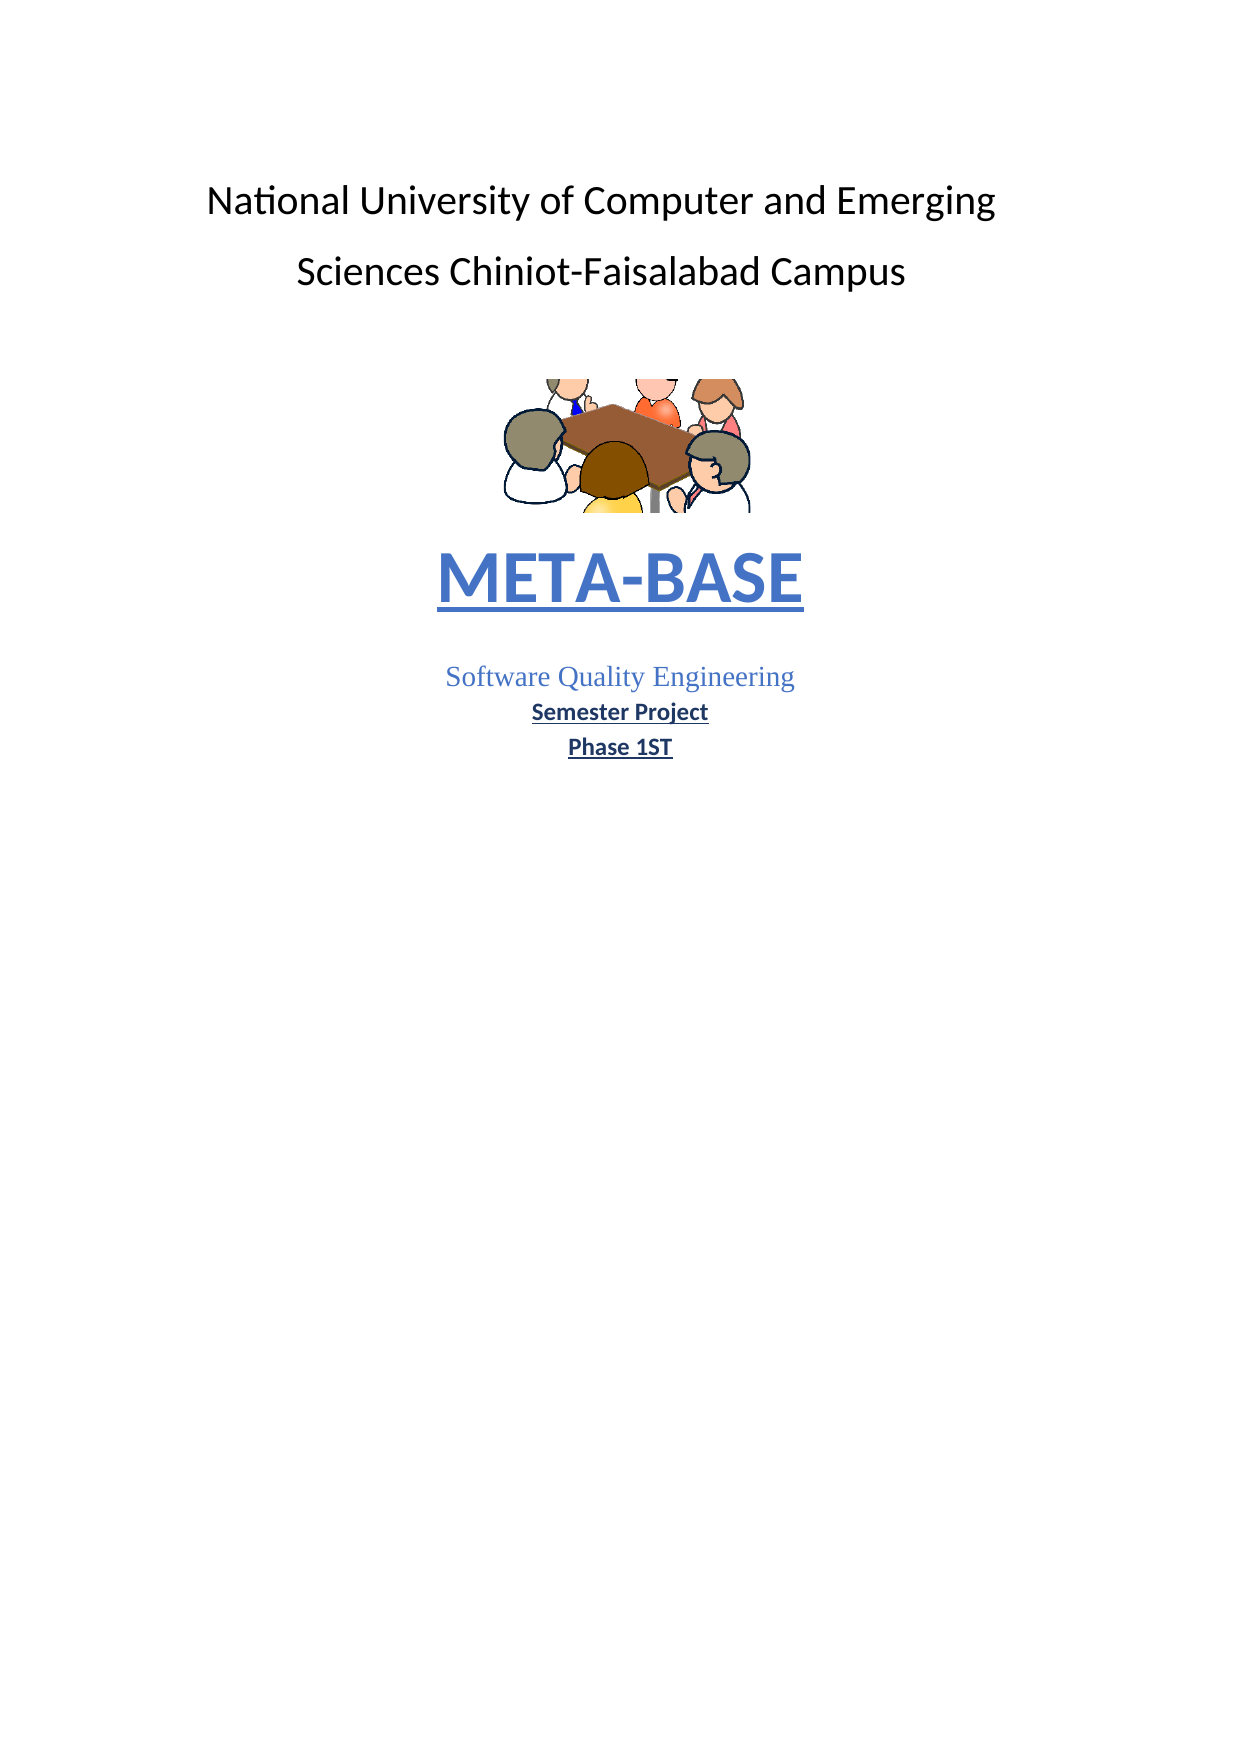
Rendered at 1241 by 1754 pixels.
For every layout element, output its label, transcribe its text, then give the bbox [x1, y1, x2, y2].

text National University of Computer and Emerging Sciences Chiniot-Faisalabad Campus [202, 174, 1001, 296]
subtitle Semester Project [150, 696, 1090, 727]
picture [503, 379, 751, 513]
text Software Quality Engineering [150, 659, 1090, 692]
subtitle Phase 1ST [150, 731, 1090, 762]
text META-BASE [150, 530, 1090, 634]
